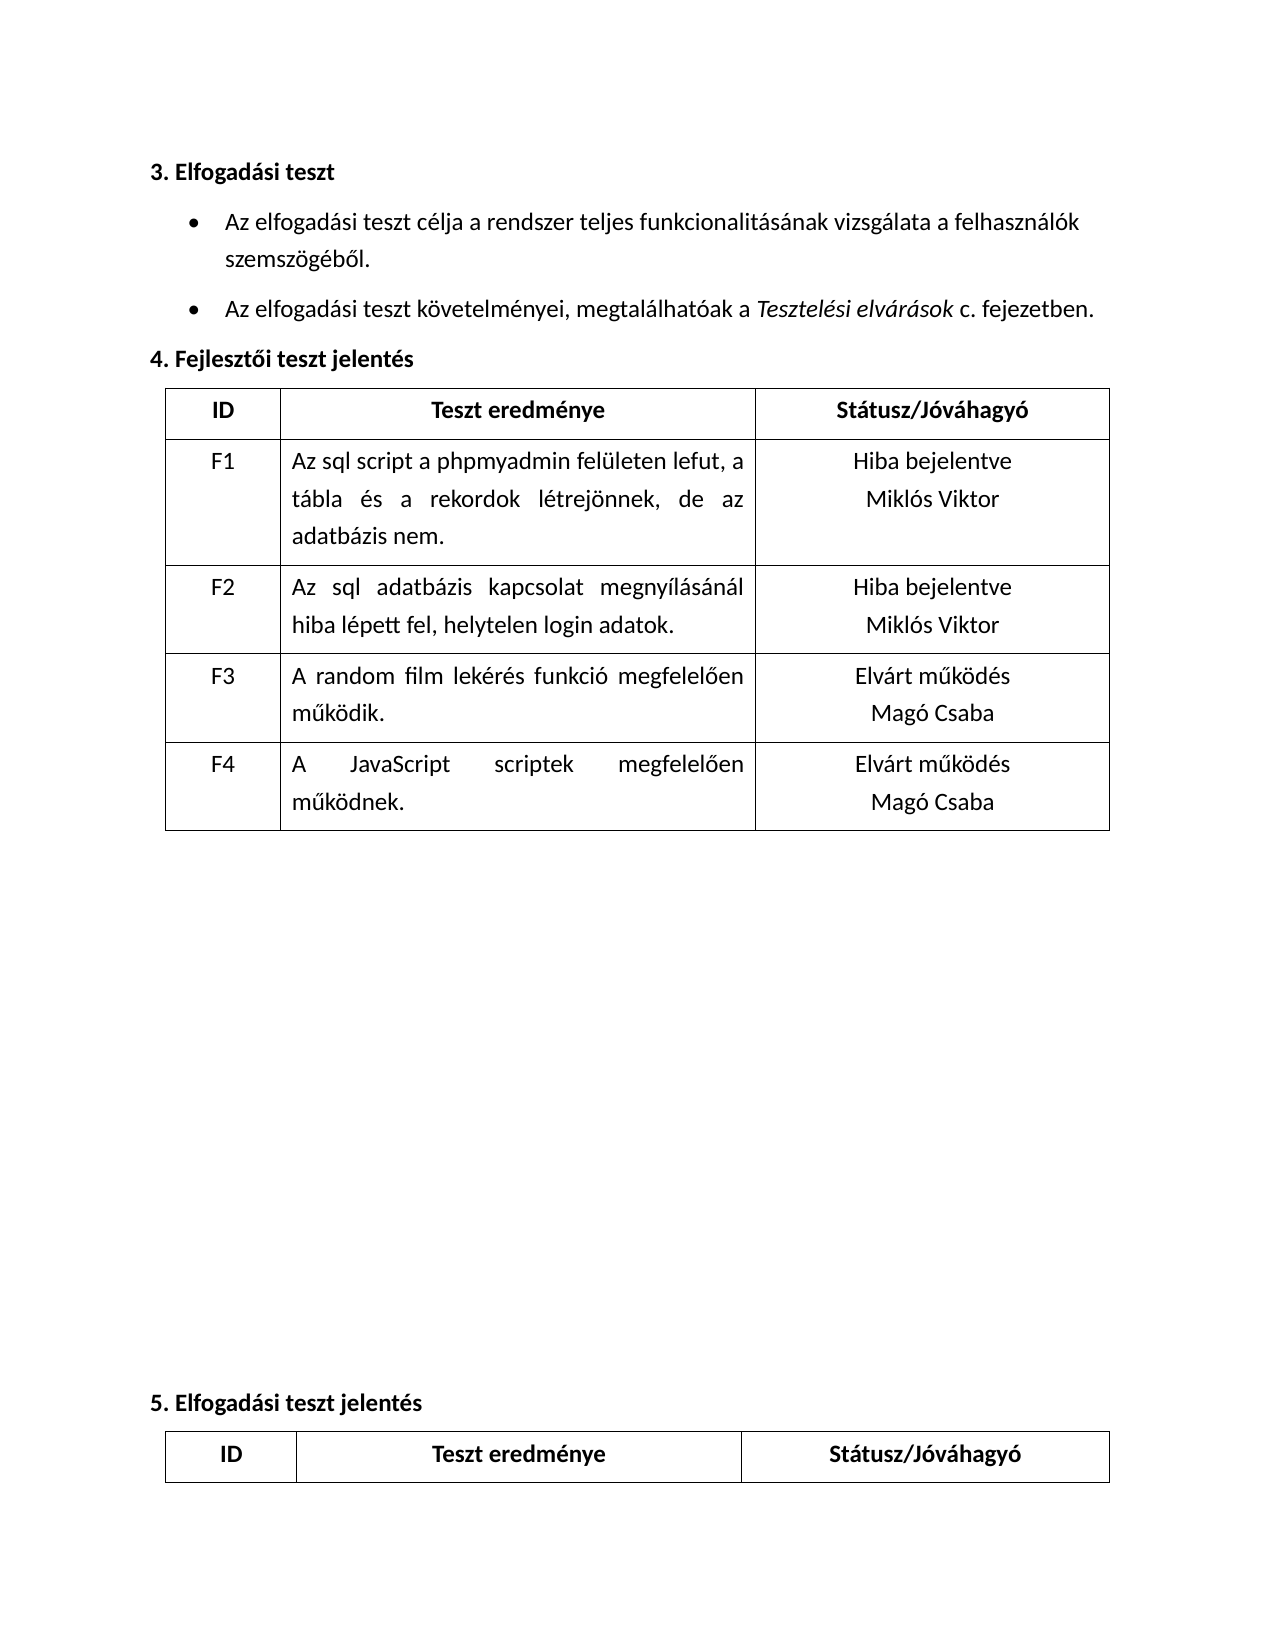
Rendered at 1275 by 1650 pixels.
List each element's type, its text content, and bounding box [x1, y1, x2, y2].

table_cell Hiba bejelentve Miklós Viktor [756, 440, 1109, 564]
table_cell Elvárt működés Magó Csaba [756, 743, 1109, 830]
list Az elfogadási teszt követelményei, megtalálhatóak a Tesztelési elvárások c. fejezetben. [187, 287, 1125, 325]
table_header Teszt eredménye [297, 1432, 741, 1482]
list Az elfogadási teszt célja a rendszer teljes funkcionalitásának vizsgálata a felhasználók szemszögéből. [187, 200, 1125, 275]
table_cell Az sql adatbázis kapcsolat megnyílásánál hiba lépett fel, helytelen login adatok. [281, 566, 755, 653]
table_cell F1 [166, 440, 280, 564]
text 5. Elfogadási teszt jelentés [150, 1381, 1125, 1419]
table_cell A random film lekérés funkció megfelelően működik. [281, 654, 755, 742]
table_header Teszt eredménye [281, 389, 755, 438]
table_header Státusz/Jóváhagyó [756, 389, 1109, 438]
table_header Státusz/Jóváhagyó [742, 1432, 1109, 1482]
table_header ID [166, 1432, 296, 1482]
table_cell A JavaScript scriptek megfelelően működnek. [281, 743, 755, 830]
table_cell Az sql script a phpmyadmin felületen lefut, a tábla és a rekordok létrejönnek, de az adatbázis nem. [281, 440, 755, 564]
table_cell Hiba bejelentve Miklós Viktor [756, 566, 1109, 653]
table_cell F2 [166, 566, 280, 653]
text 3. Elfogadási teszt [150, 150, 1125, 187]
table_cell F3 [166, 654, 280, 742]
table_header ID [166, 389, 280, 438]
table_cell Elvárt működés Magó Csaba [756, 654, 1109, 742]
table_cell F4 [166, 743, 280, 830]
text 4. Fejlesztői teszt jelentés [150, 337, 1125, 375]
